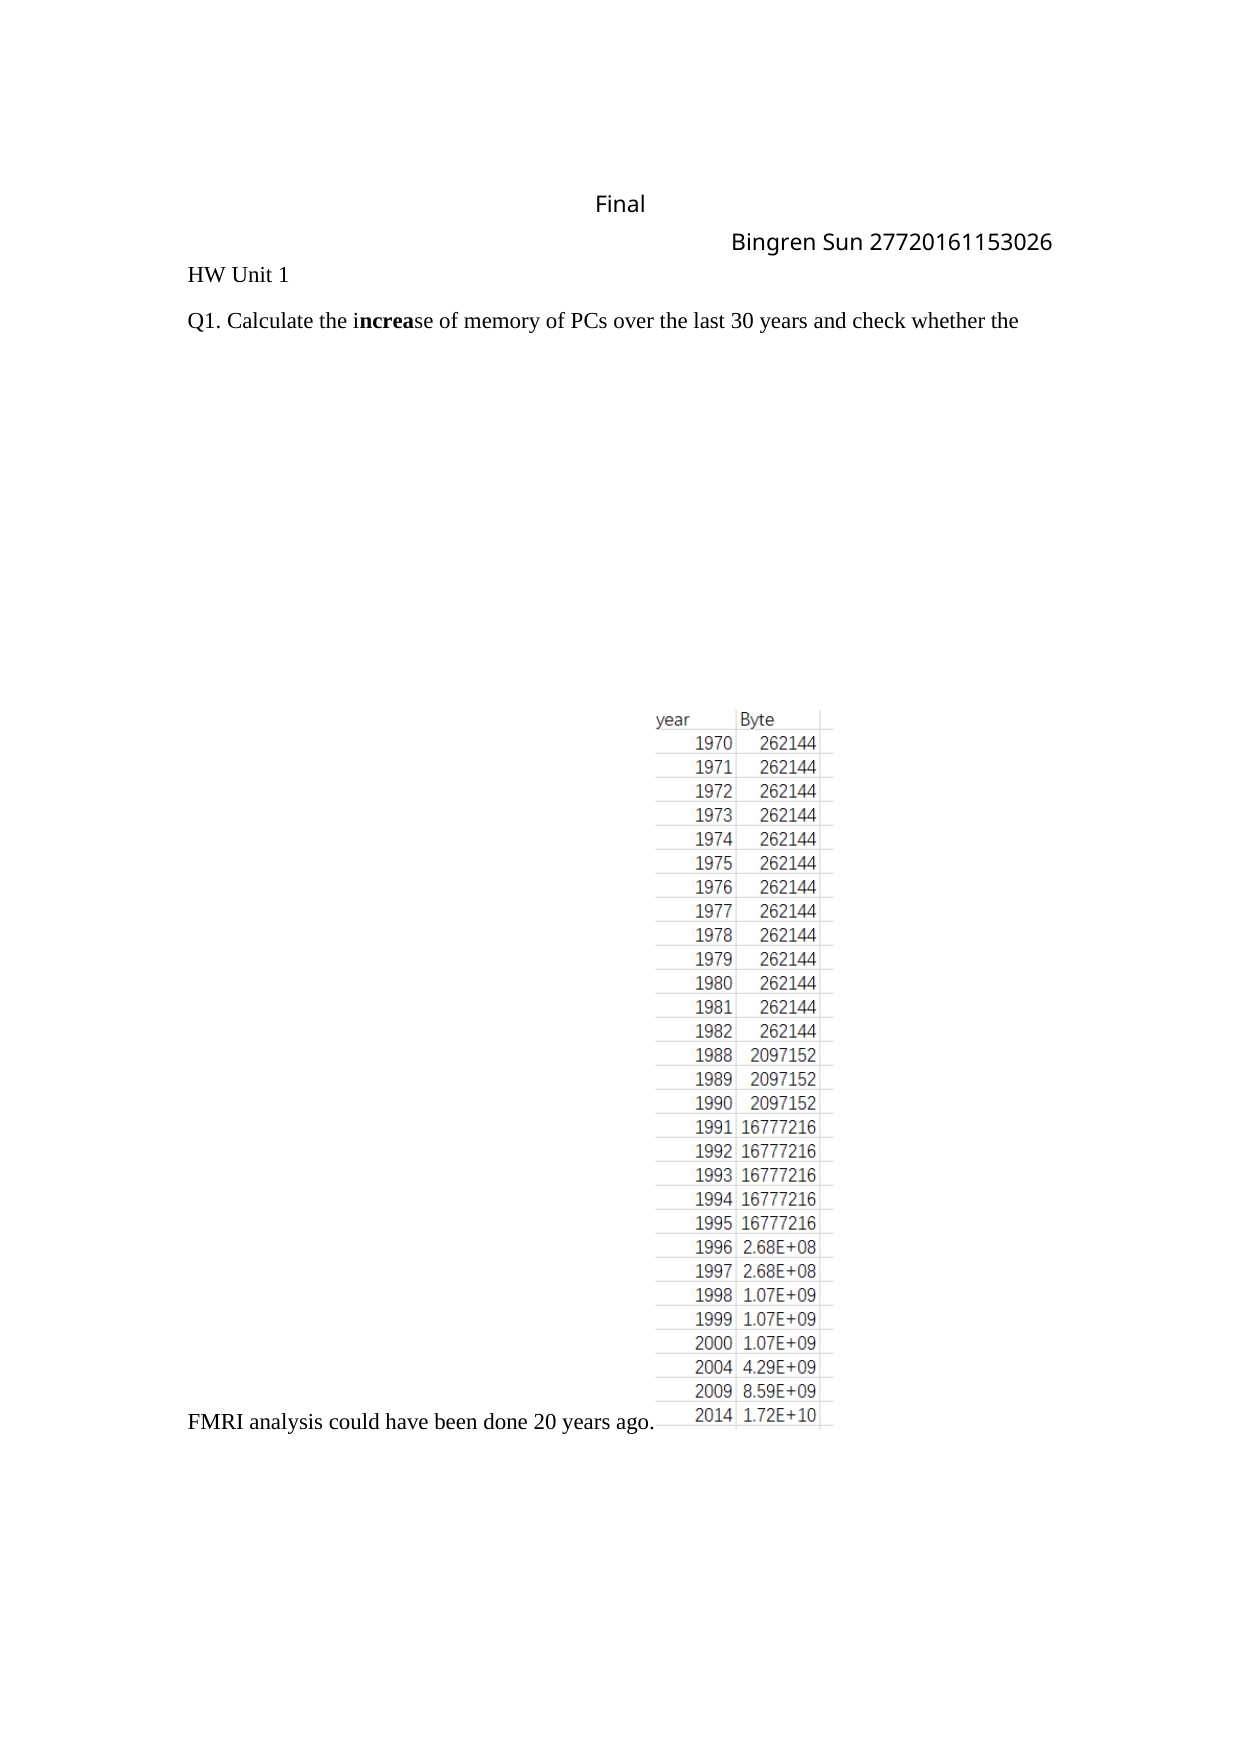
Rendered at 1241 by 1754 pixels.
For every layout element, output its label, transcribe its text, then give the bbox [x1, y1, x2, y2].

text HW Unit 1 [187, 258, 1053, 291]
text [187, 304, 1053, 1458]
picture [655, 710, 834, 1430]
title Final [187, 187, 1053, 219]
text Bingren Sun 27720161153026 [187, 226, 1053, 258]
